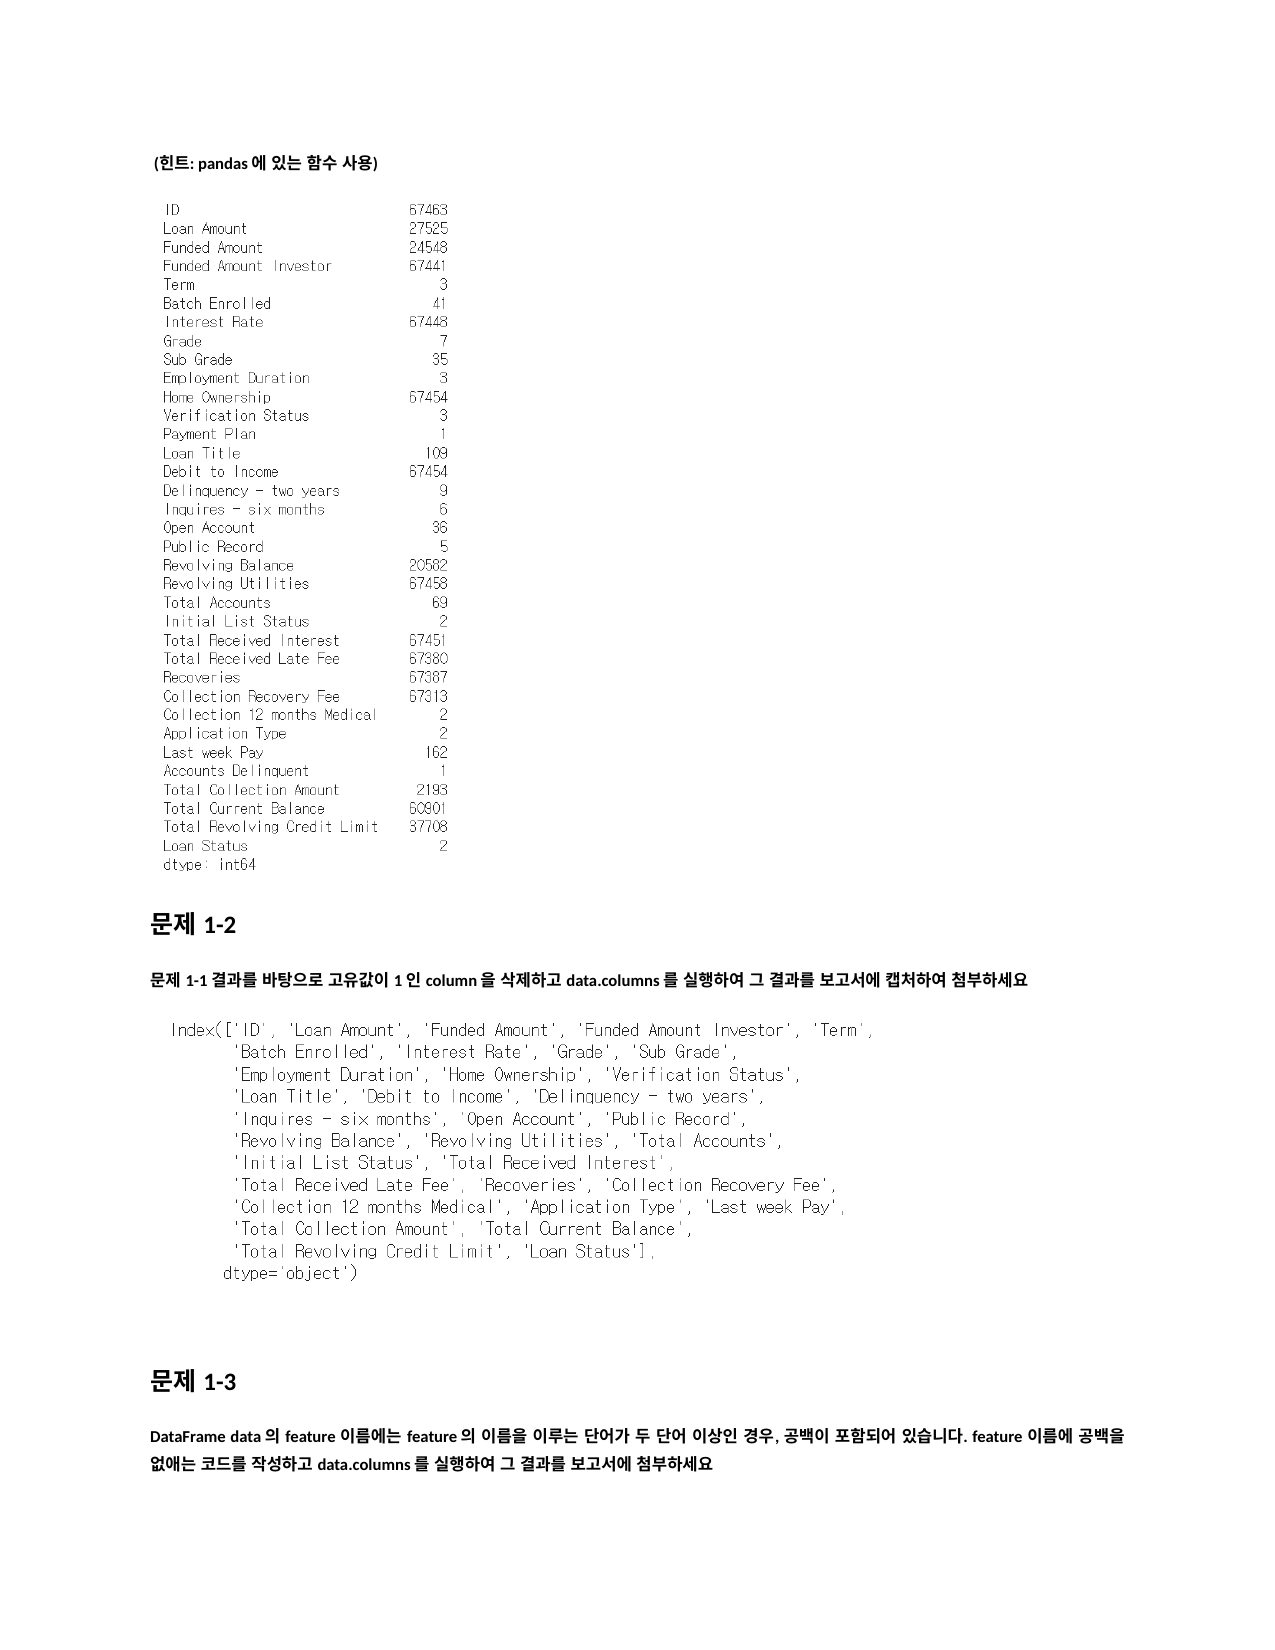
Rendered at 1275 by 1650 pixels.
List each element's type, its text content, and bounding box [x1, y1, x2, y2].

list (힌트: pandas에 있는 함수 사용) [150, 150, 1125, 174]
list 문제 1-3 [150, 1361, 1125, 1397]
picture [150, 1015, 879, 1287]
list 문제 1-2 [150, 904, 1125, 940]
list 문제 1-1 결과를 바탕으로 고유값이 1인 column을 삭제하고 data.columns를 실행하여 그 결과를 보고서에 캡처하여 첨부하세요 [150, 967, 1125, 991]
picture [150, 198, 477, 880]
text DataFrame data의 feature 이름에는 feature의 이름을 이루는 단어가 두 단어 이상인 경우, 공백이 포함되어 있습니다. feature 이름에 공백을 없애는 코드를 작성하고 data.columns를 실행하여 그 결과를 보고서에 첨부하세요 [150, 1423, 1125, 1475]
